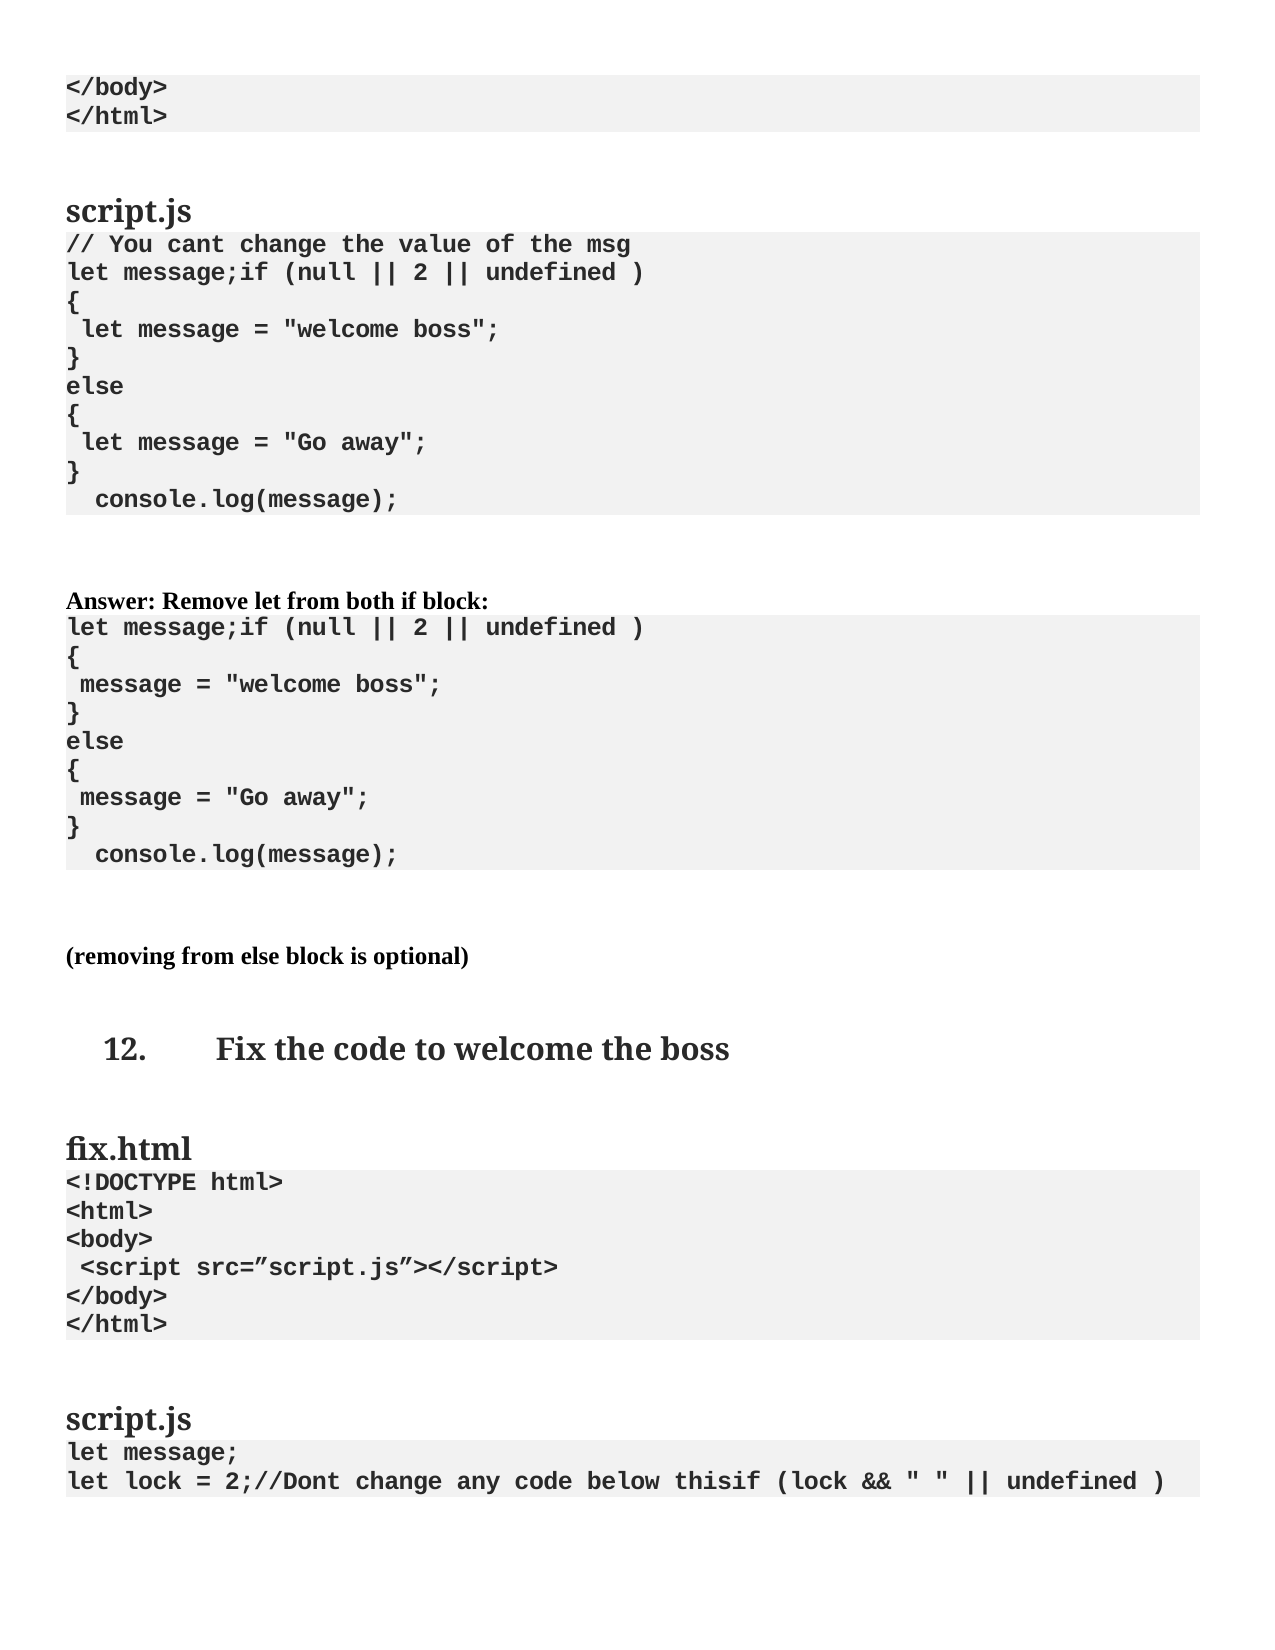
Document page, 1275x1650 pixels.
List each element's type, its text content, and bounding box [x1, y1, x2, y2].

list Fix the code to welcome the boss [103, 1020, 1200, 1070]
text script.js [66, 1390, 1200, 1440]
text let message;if (null || 2 || undefined ) { message = "welcome boss"; } else { message = "Go away"; } console.log(message); [66, 615, 1200, 870]
text Answer: Remove let from both if block: [66, 565, 1200, 615]
text (removing from else block is optional) [66, 920, 1200, 970]
text // You cant change the value of the msg let message;if (null || 2 || undefined ) { let message = "welcome boss"; } else { let message = "Go away"; } console.log(message); [66, 232, 1200, 515]
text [66, 75, 1200, 132]
text <!DOCTYPE html> <html> <body> <script src=”script.js”></script> </body> </html> [66, 1170, 1200, 1340]
text fix.html [66, 1120, 1200, 1170]
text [66, 1440, 1200, 1497]
text script.js [66, 182, 1200, 232]
